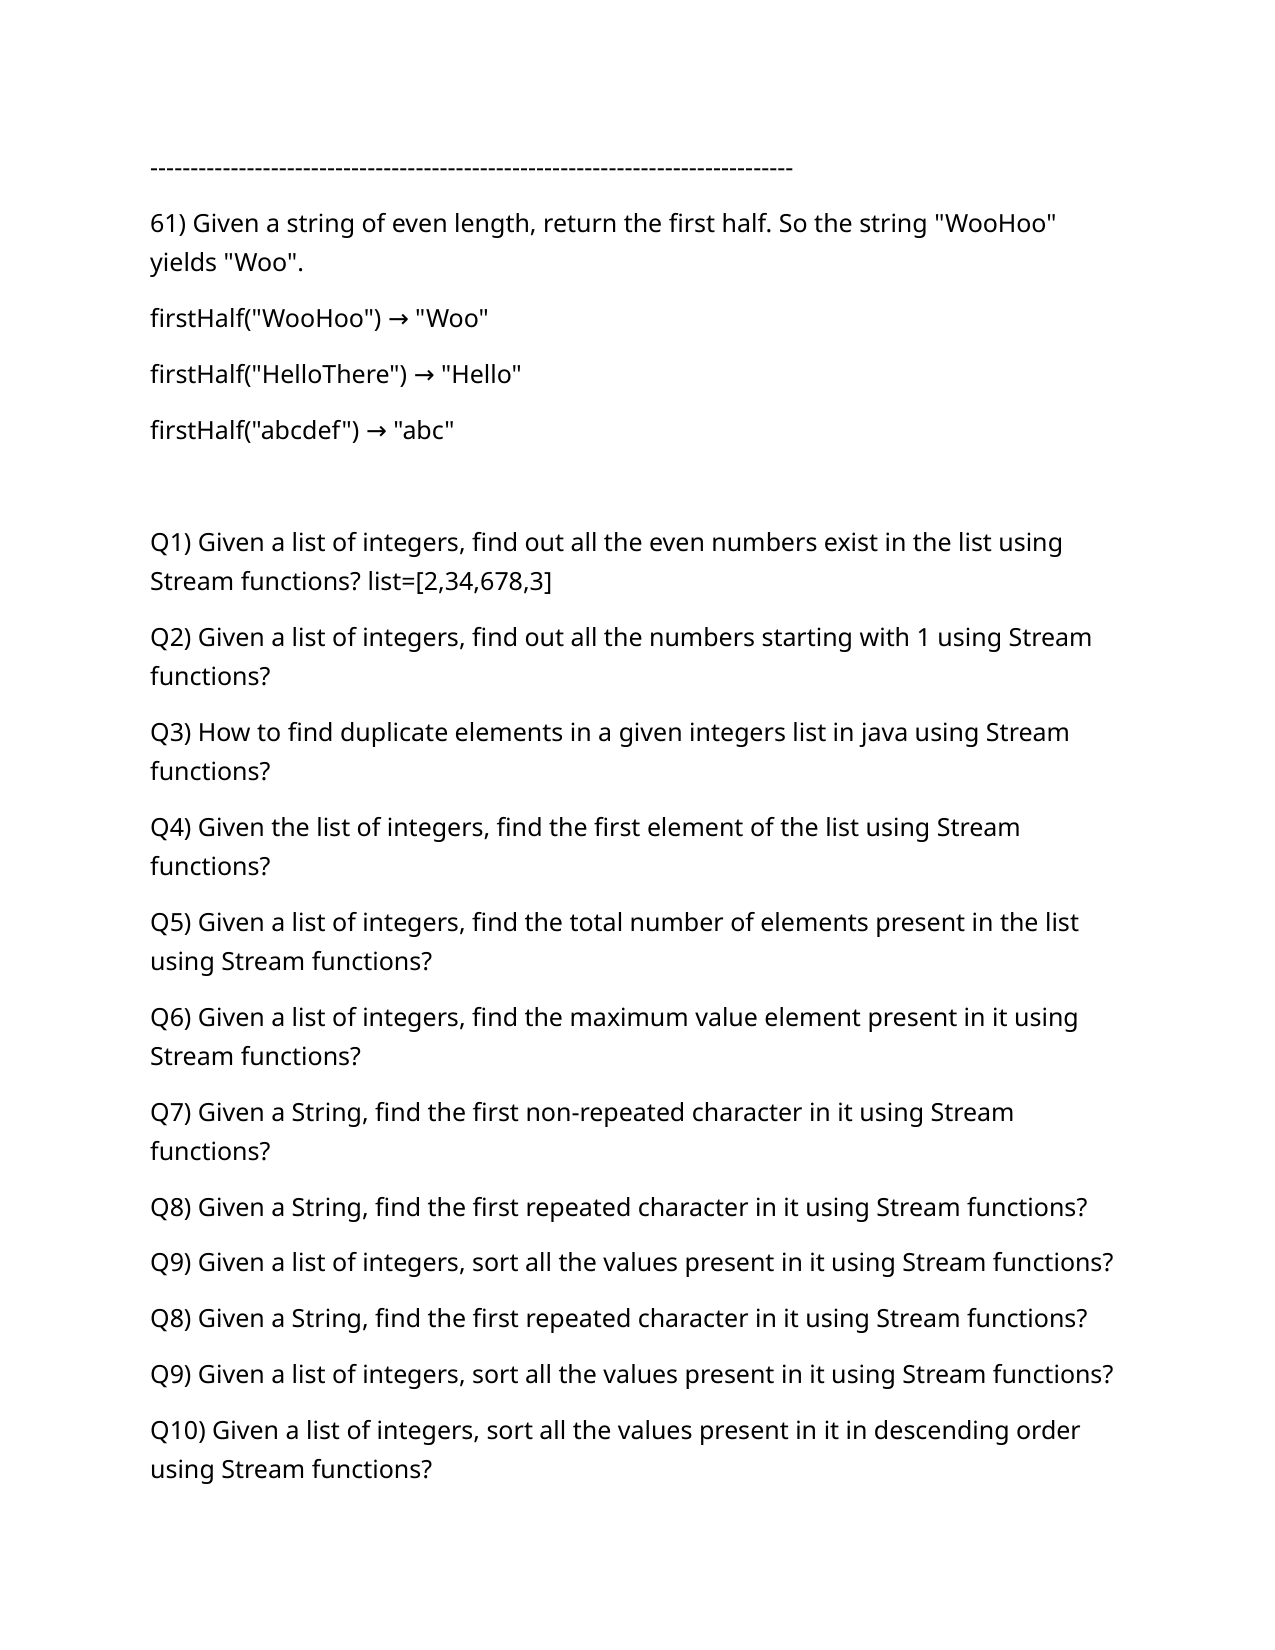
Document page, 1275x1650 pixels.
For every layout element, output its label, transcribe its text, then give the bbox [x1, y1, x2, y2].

text Q9) Given a list of integers, sort all the values present in it using Stream functions? [150, 1245, 1125, 1279]
text Q6) Given a list of integers, find the maximum value element present in it using Stream functions? [150, 999, 1125, 1072]
text firstHalf("WooHoo") → "Woo" [150, 301, 1125, 335]
text Q8) Given a String, find the first repeated character in it using Stream functions? [150, 1301, 1125, 1335]
text Q3) How to find duplicate elements in a given integers list in java using Stream functions? [150, 714, 1125, 787]
text Q10) Given a list of integers, sort all the values present in it in descending order using Stream functions? [150, 1412, 1125, 1486]
text Q9) Given a list of integers, sort all the values present in it using Stream functions? [150, 1357, 1125, 1391]
text Q2) Given a list of integers, find out all the numbers starting with 1 using Stream functions? [150, 619, 1125, 692]
text firstHalf("abcdef") → "abc" [150, 412, 1125, 447]
text Q4) Given the list of integers, find the first element of the list using Stream functions? [150, 809, 1125, 882]
text Q8) Given a String, find the first repeated character in it using Stream functions? [150, 1189, 1125, 1223]
text Q7) Given a String, find the first non-repeated character in it using Stream functions? [150, 1094, 1125, 1167]
text firstHalf("HelloThere") → "Hello" [150, 357, 1125, 391]
text Q1) Given a list of integers, find out all the even numbers exist in the list using Stream functions? list=[2,34,678,3] [150, 524, 1125, 597]
text Q5) Given a list of integers, find the total number of elements present in the list using Stream functions? [150, 904, 1125, 977]
text -------------------------------------------------------------------------------- [150, 150, 1125, 184]
text 61) Given a string of even length, return the first half. So the string "WooHoo" yields "Woo". [150, 206, 1125, 279]
